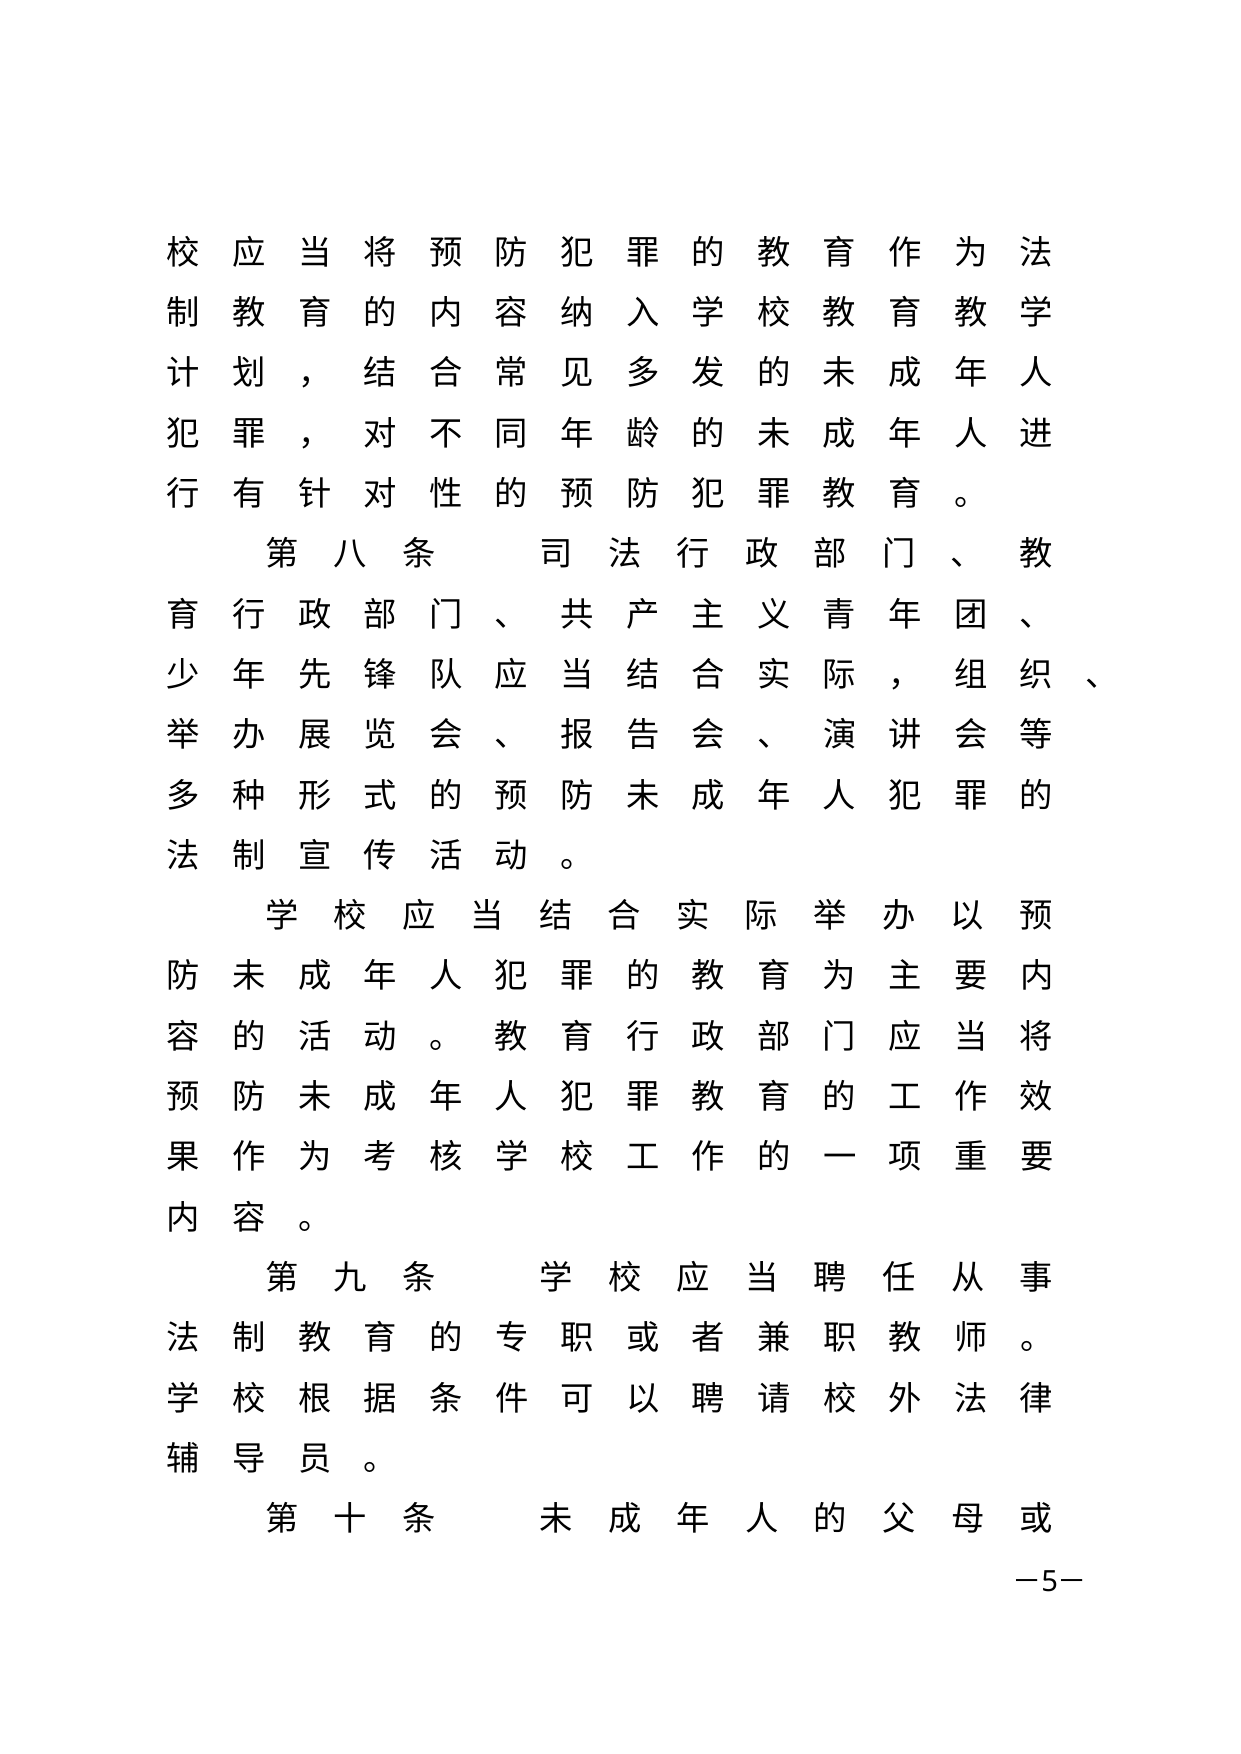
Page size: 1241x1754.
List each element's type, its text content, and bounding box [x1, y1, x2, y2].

text 学校应当结合实际举办以预防未成年人犯罪的教育为主要内容的活动。教育行政部门应当将预防未成年人犯罪教育的工作效果作为考核学校工作的一项重要内容。 [167, 883, 1085, 1245]
text 第十条 未成年人的父母或者其他监护人对未成年人的法制教育负有直接责任。学校在对学生进行预防犯罪教育时，应当将教育计划告知未成年人的父母或者其他监护人，未成年人的父母或者其他监护人应当结合学校的计划，针对具体情况进行教育。 [167, 1486, 1085, 1546]
text 第九条 学校应当聘任从事法制教育的专职或者兼职教师。学校根据条件可以聘请校外法律辅导员。 [167, 1245, 1085, 1486]
text 第七条 教育行政部门、学校应当将预防犯罪的教育作为法制教育的内容纳入学校教育教学计划，结合常见多发的未成年人犯罪，对不同年龄的未成年人进行有针对性的预防犯罪教育。 [167, 219, 1085, 521]
text 第八条 司法行政部门、教育行政部门、共产主义青年团、少年先锋队应当结合实际，组织、举办展览会、报告会、演讲会等多种形式的预防未成年人犯罪的法制宣传活动。 [167, 521, 1085, 883]
